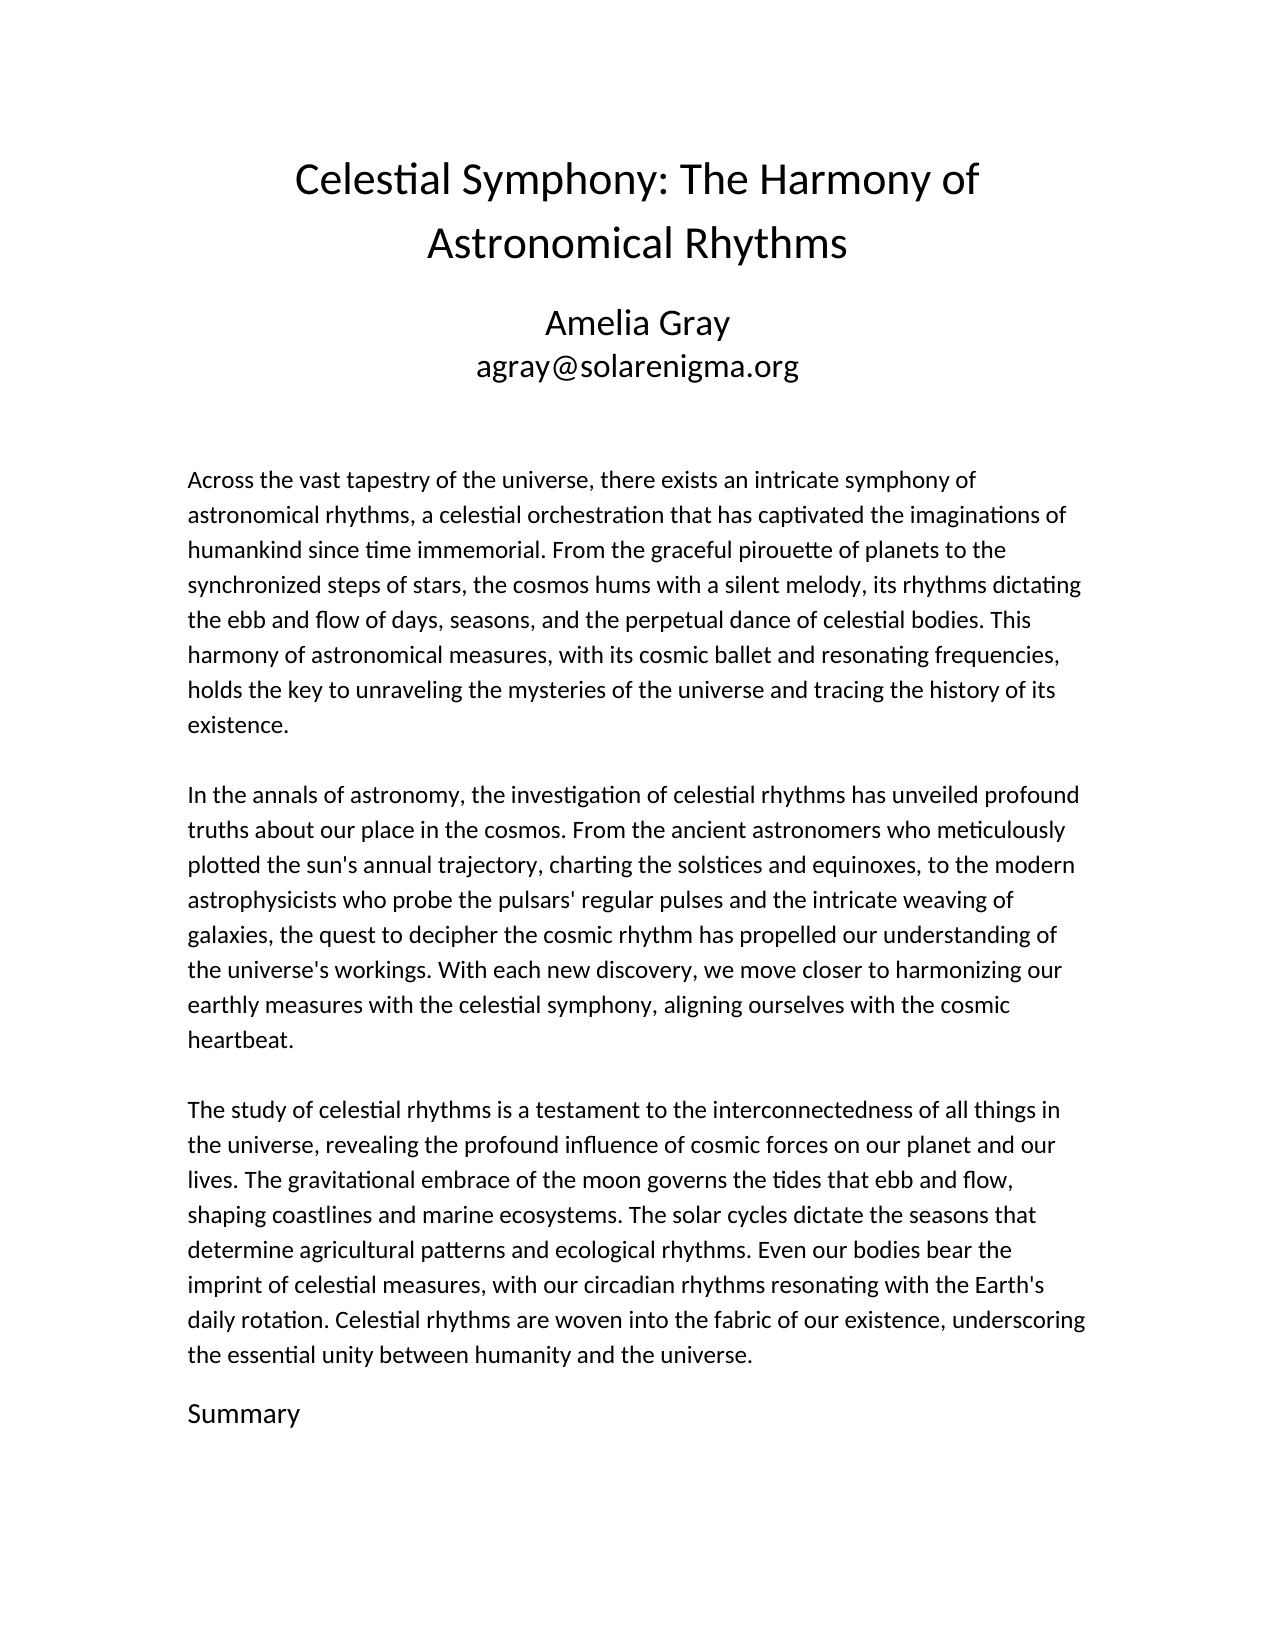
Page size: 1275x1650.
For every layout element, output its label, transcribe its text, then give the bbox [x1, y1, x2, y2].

text Celestial Symphony: The Harmony of Astronomical Rhythms [187, 150, 1087, 270]
text Summary [187, 1395, 1087, 1430]
text Across the vast tapestry of the universe, there exists an intricate symphony of astronomical rhythms, a celestial orchestration that has captivated the imaginations of humankind since time immemorial. From the graceful pirouette of planets to the synchronized steps of stars, the cosmos hums with a silent melody, its rhythms dictating the ebb and flow of days, seasons, and the perpetual dance of celestial bodies. This harmony of astronomical measures, with its cosmic ballet and resonating frequencies, holds the key to unraveling the mysteries of the universe and tracing the history of its existence. In the annals of astronomy, the investigation of celestial rhythms has unveiled profound truths about our place in the cosmos. From the ancient astronomers who meticulously plotted the sun's annual trajectory, charting the solstices and equinoxes, to the modern astrophysicists who probe the pulsars' regular pulses and the intricate weaving of galaxies, the quest to decipher the cosmic rhythm has propelled our understanding of the universe's workings. With each new discovery, we move closer to harmonizing our earthly measures with the celestial symphony, aligning ourselves with the cosmic heartbeat. The study of celestial rhythms is a testament to the interconnectedness of all things in the universe, revealing the profound influence of cosmic forces on our planet and our lives. The gravitational embrace of the moon governs the tides that ebb and flow, shaping coastlines and marine ecosystems. The solar cycles dictate the seasons that determine agricultural patterns and ecological rhythms. Even our bodies bear the imprint of celestial measures, with our circadian rhythms resonating with the Earth's daily rotation. Celestial rhythms are woven into the fabric of our existence, underscoring the essential unity between humanity and the universe. [187, 464, 1087, 1369]
text Amelia Gray [187, 299, 1087, 345]
text agray@solarenigma.org [187, 345, 1087, 386]
